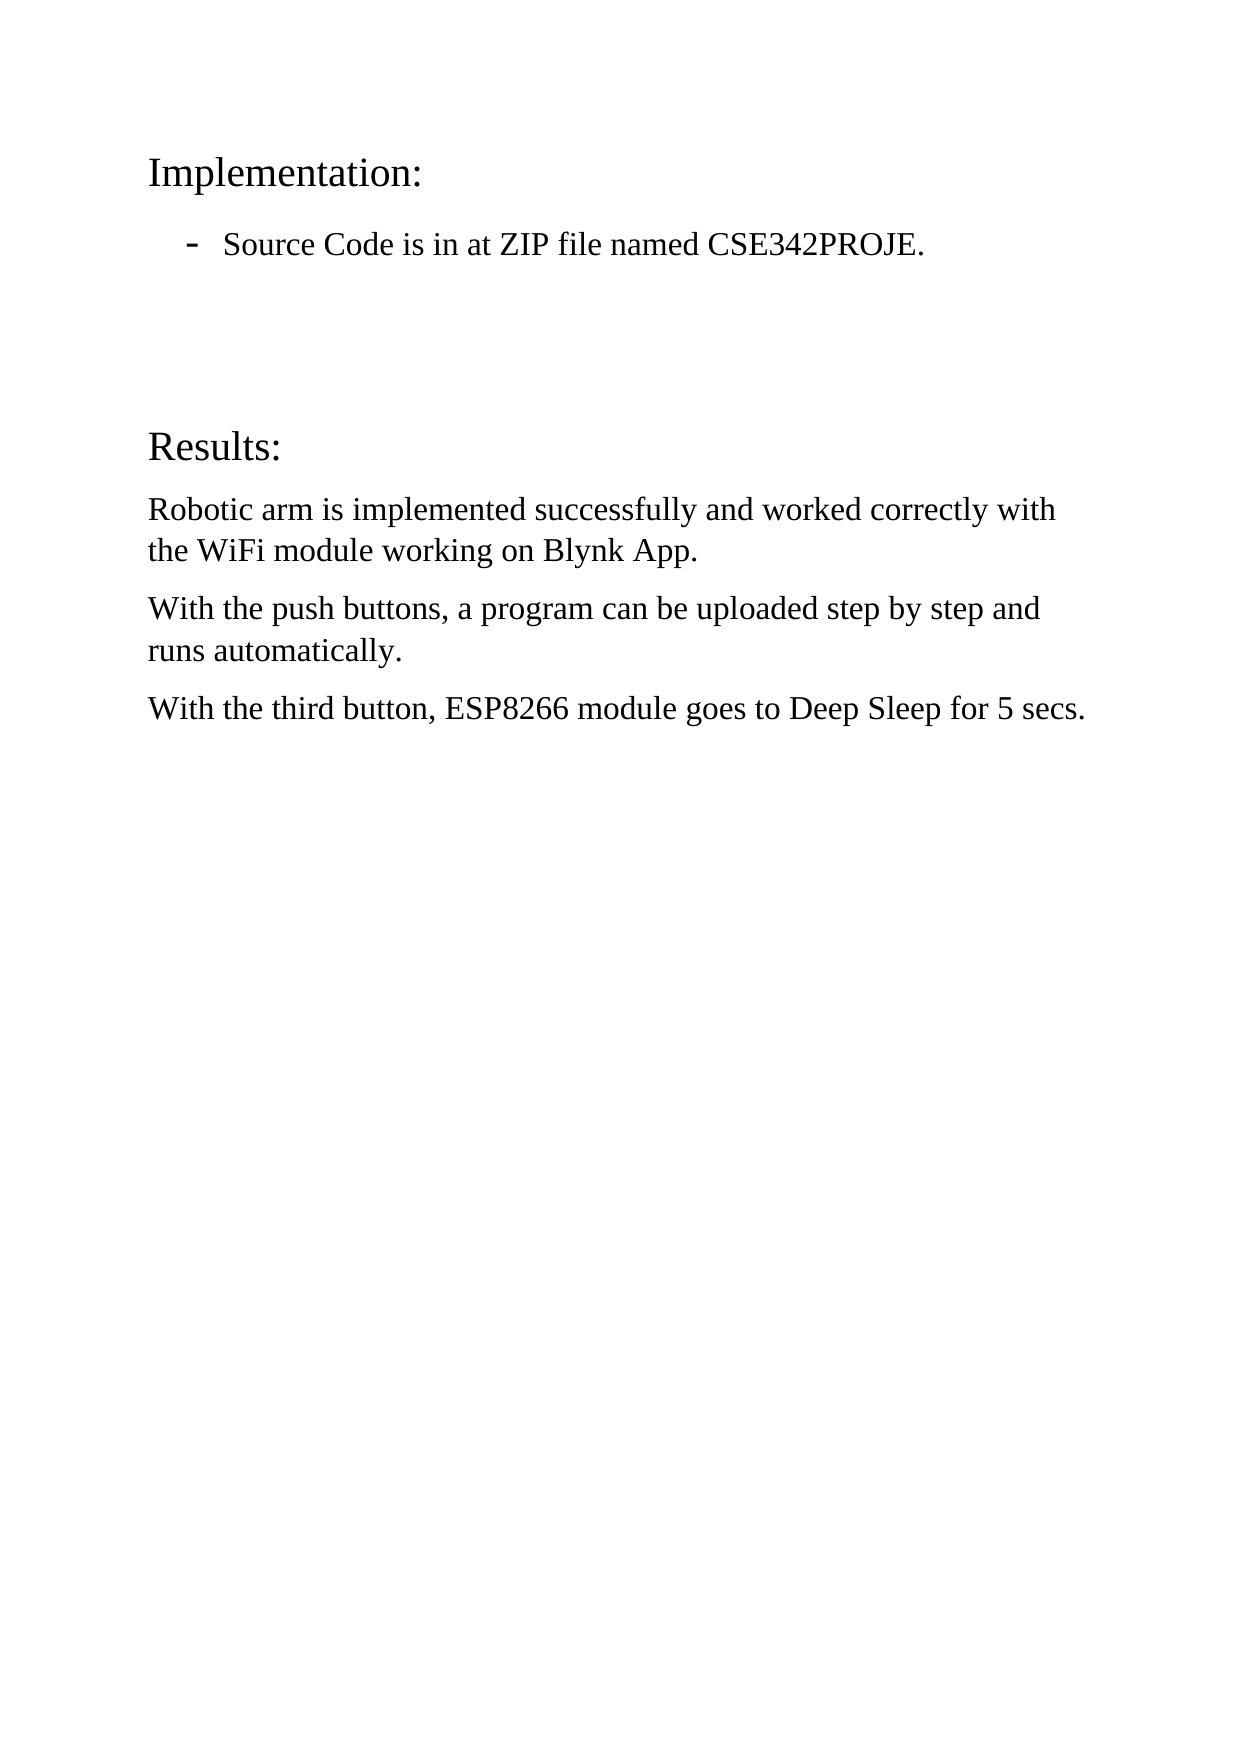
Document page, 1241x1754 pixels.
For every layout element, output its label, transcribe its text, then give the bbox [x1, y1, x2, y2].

text With the push buttons, a program can be uploaded step by step and runs automatically. [148, 589, 1093, 668]
text Robotic arm is implemented successfully and worked correctly with the WiFi module working on Blynk App. [148, 489, 1093, 569]
text With the third button, ESP8266 module goes to Deep Sleep for 5 secs. [148, 688, 1093, 757]
text Implementation: [148, 148, 1093, 196]
text Results: [148, 421, 1093, 469]
list Source Code is in at ZIP file named CSE342PROJE. [185, 216, 1093, 264]
